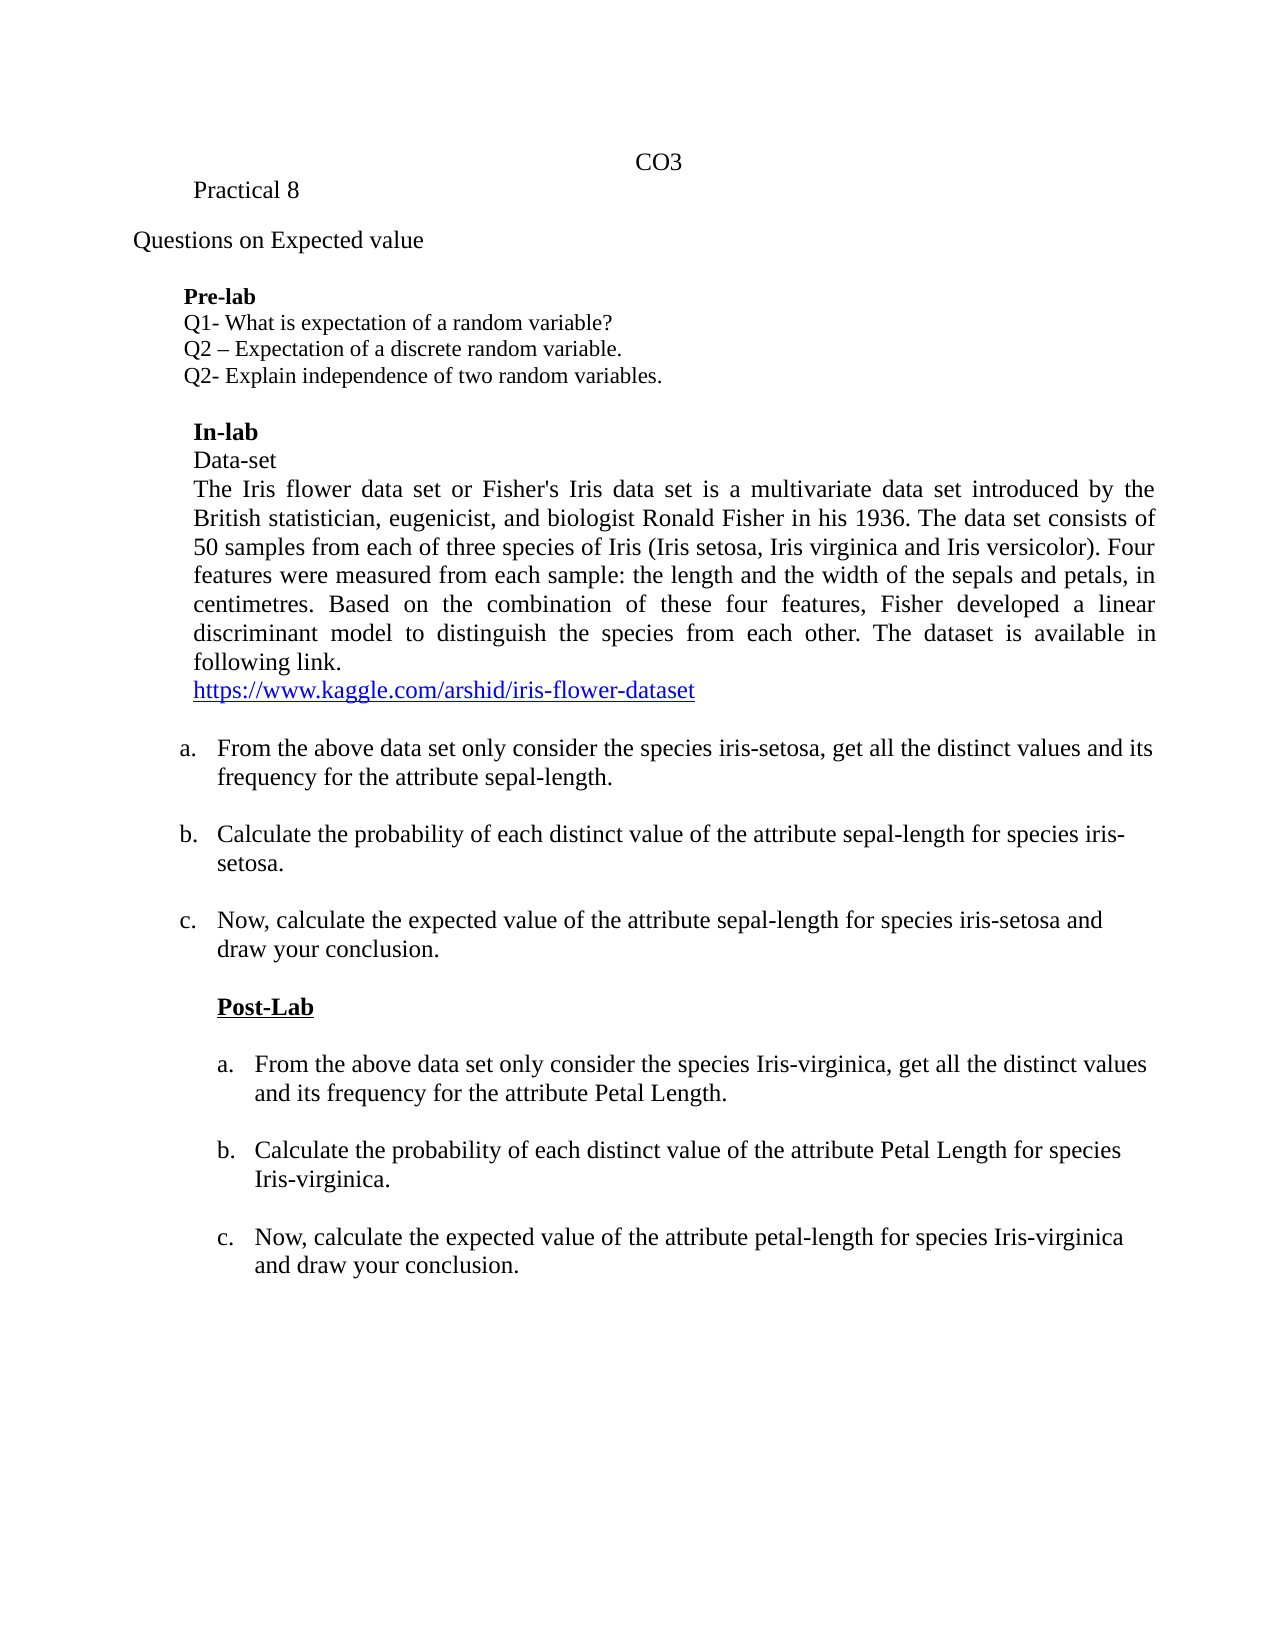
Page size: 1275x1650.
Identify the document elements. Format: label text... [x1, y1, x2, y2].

list Now, calculate the expected value of the attribute sepal-length for species iris-setosa and draw your conclusion. Post-Lab [179, 906, 1157, 1049]
list From the above data set only consider the species iris-setosa, get all the distinct values and its frequency for the attribute sepal-length. [179, 733, 1157, 819]
list Practical 8 [193, 176, 1157, 204]
text Questions on Expected value [133, 225, 1157, 254]
list From the above data set only consider the species Iris-virginica, get all the distinct values and its frequency for the attribute Petal Length. [217, 1049, 1157, 1136]
list In-lab Data-set [193, 417, 1157, 474]
list Calculate the probability of each distinct value of the attribute sepal-length for species iris-setosa. [179, 819, 1157, 906]
list Q2 – Expectation of a discrete random variable. [184, 335, 1157, 362]
list Calculate the probability of each distinct value of the attribute Petal Length for species Iris-virginica. [217, 1136, 1157, 1222]
list The Iris flower data set or Fisher's Iris data set is a multivariate data set introduced by the British statistician, eugenicist, and biologist Ronald Fisher in his 1936. The data set consists of 50 samples from each of three species of Iris (Iris setosa, Iris virginica and Iris versicolor). Four features were measured from each sample: the length and the width of the sepals and petals, in centimetres. Based on the combination of these four features, Fisher developed a linear discriminant model to distinguish the species from each other. The dataset is available in following link. [193, 474, 1157, 676]
list https://www.kaggle.com/arshid/iris-flower-dataset [193, 676, 1157, 733]
list Q2- Explain independence of two random variables. [184, 362, 1157, 388]
list Now, calculate the expected value of the attribute petal-length for species Iris-virginica and draw your conclusion. [217, 1222, 1157, 1279]
text CO3 [118, 147, 1157, 176]
list Pre-lab [184, 283, 1157, 309]
list Q1- What is expectation of a random variable? [184, 309, 1157, 335]
